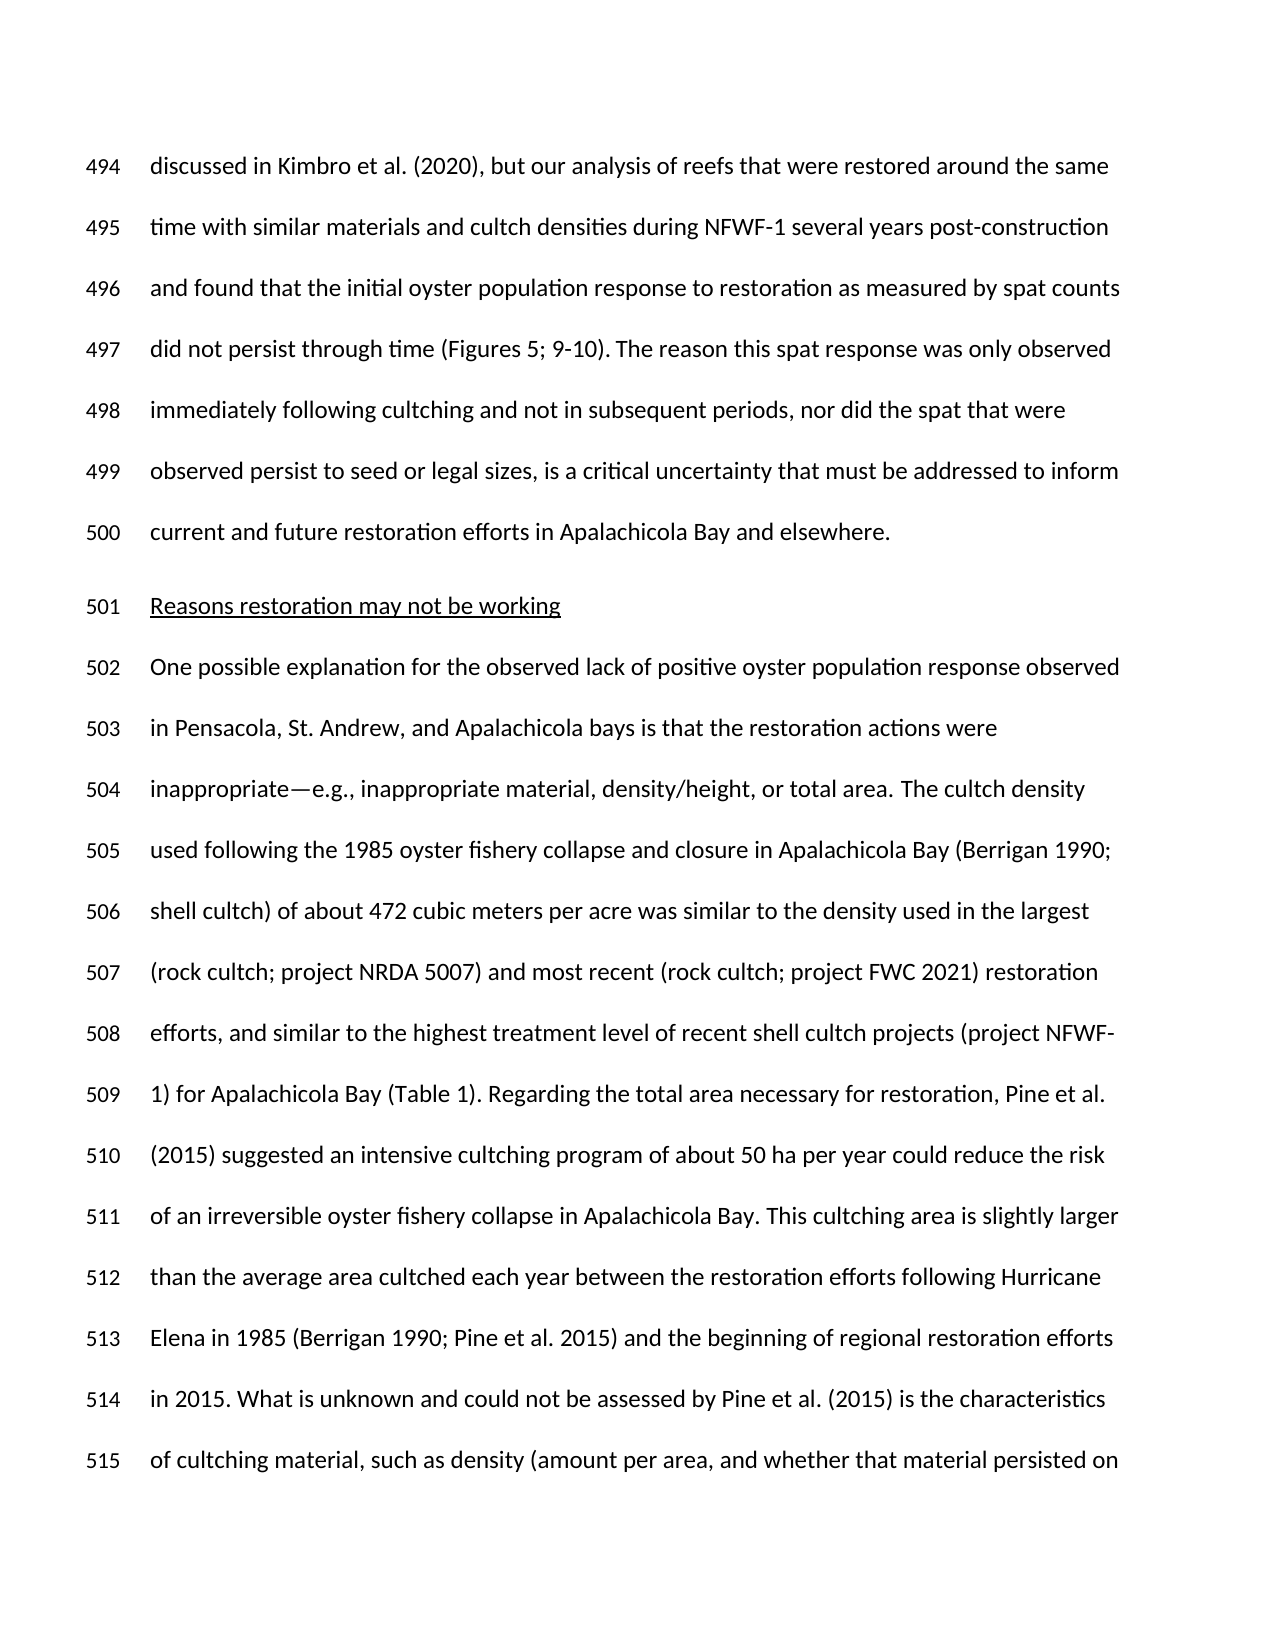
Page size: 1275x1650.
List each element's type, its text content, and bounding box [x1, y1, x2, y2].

subtitle Reasons restoration may not be working [150, 590, 1125, 620]
